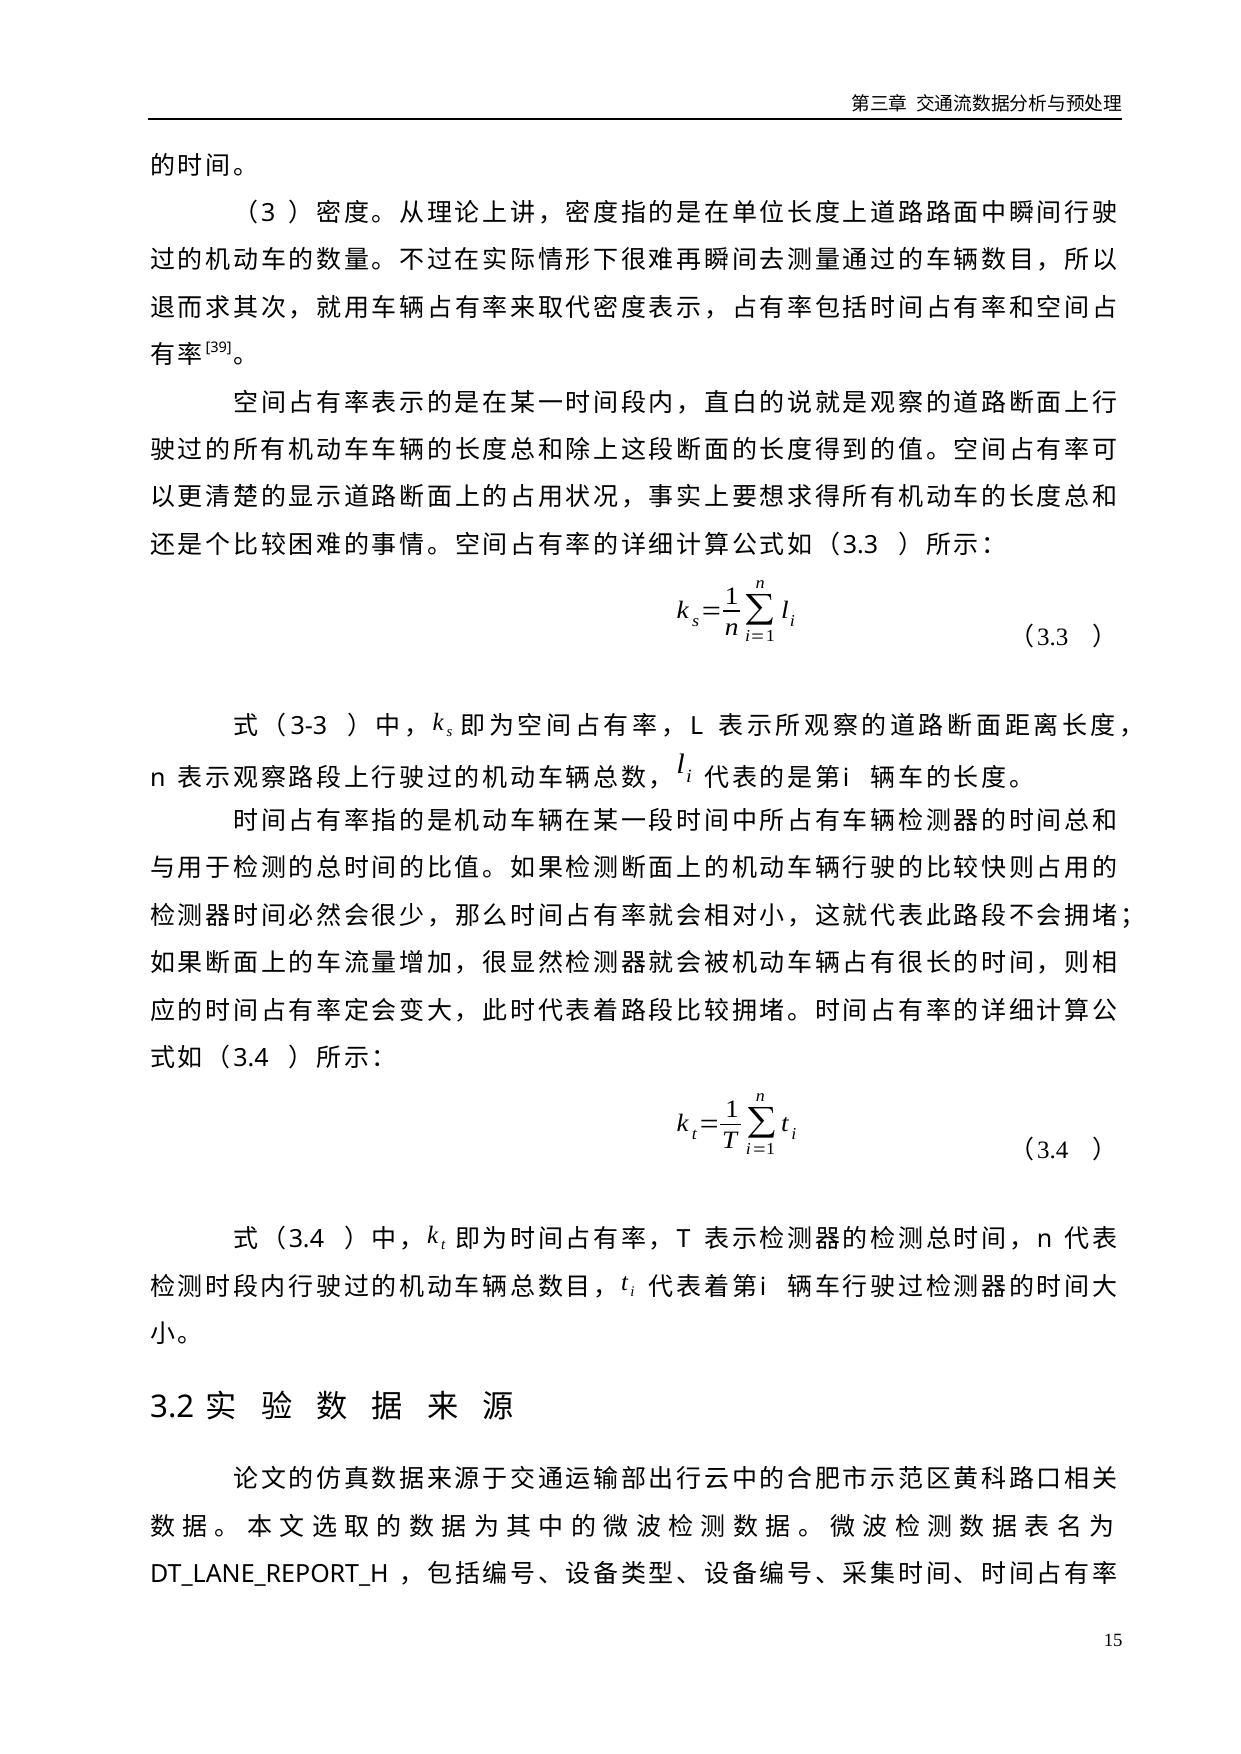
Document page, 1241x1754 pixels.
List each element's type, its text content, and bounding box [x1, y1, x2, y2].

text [150, 1453, 1120, 1595]
text 式（3-3）中，即为空间占有率，L表示所观察的道路断面距离长度，n表示观察路段上行驶过的机动车辆总数，代表的是第i辆车的长度。 [150, 700, 1120, 795]
text 式（3.4）中，即为时间占有率，T表示检测器的检测总时间，n代表检测时段内行驶过的机动车辆总数目，代表着第i辆车行驶过检测器的时间大小。 [150, 1213, 1120, 1356]
text （3）密度。从理论上讲，密度指的是在单位长度上道路路面中瞬间行驶过的机动车的数量。不过在实际情形下很难再瞬间去测量通过的车辆数目，所以退而求其次，就用车辆占有率来取代密度表示，占有率包括时间占有率和空间占有率[39]。 [150, 187, 1120, 377]
text （3.3） [178, 566, 1120, 661]
text 空间占有率表示的是在某一时间段内，直白的说就是观察的道路断面上行驶过的所有机动车车辆的长度总和除上这段断面的长度得到的值。空间占有率可以更清楚的显示道路断面上的占用状况，事实上要想求得所有机动车的长度总和还是个比较困难的事情。空间占有率的详细计算公式如（3.3）所示： [150, 377, 1120, 566]
subtitle 3.2实验数据来源 [150, 1381, 1120, 1428]
text 时间占有率指的是机动车辆在某一段时间中所占有车辆检测器的时间总和与用于检测的总时间的比值。如果检测断面上的机动车辆行驶的比较快则占用的检测器时间必然会很少，那么时间占有率就会相对小，这就代表此路段不会拥堵；如果断面上的车流量增加，很显然检测器就会被机动车辆占有很长的时间，则相应的时间占有率定会变大，此时代表着路段比较拥堵。时间占有率的详细计算公式如（3.4）所示： [150, 795, 1120, 1079]
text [150, 139, 1120, 187]
text （3.4） [487, 1079, 1120, 1174]
